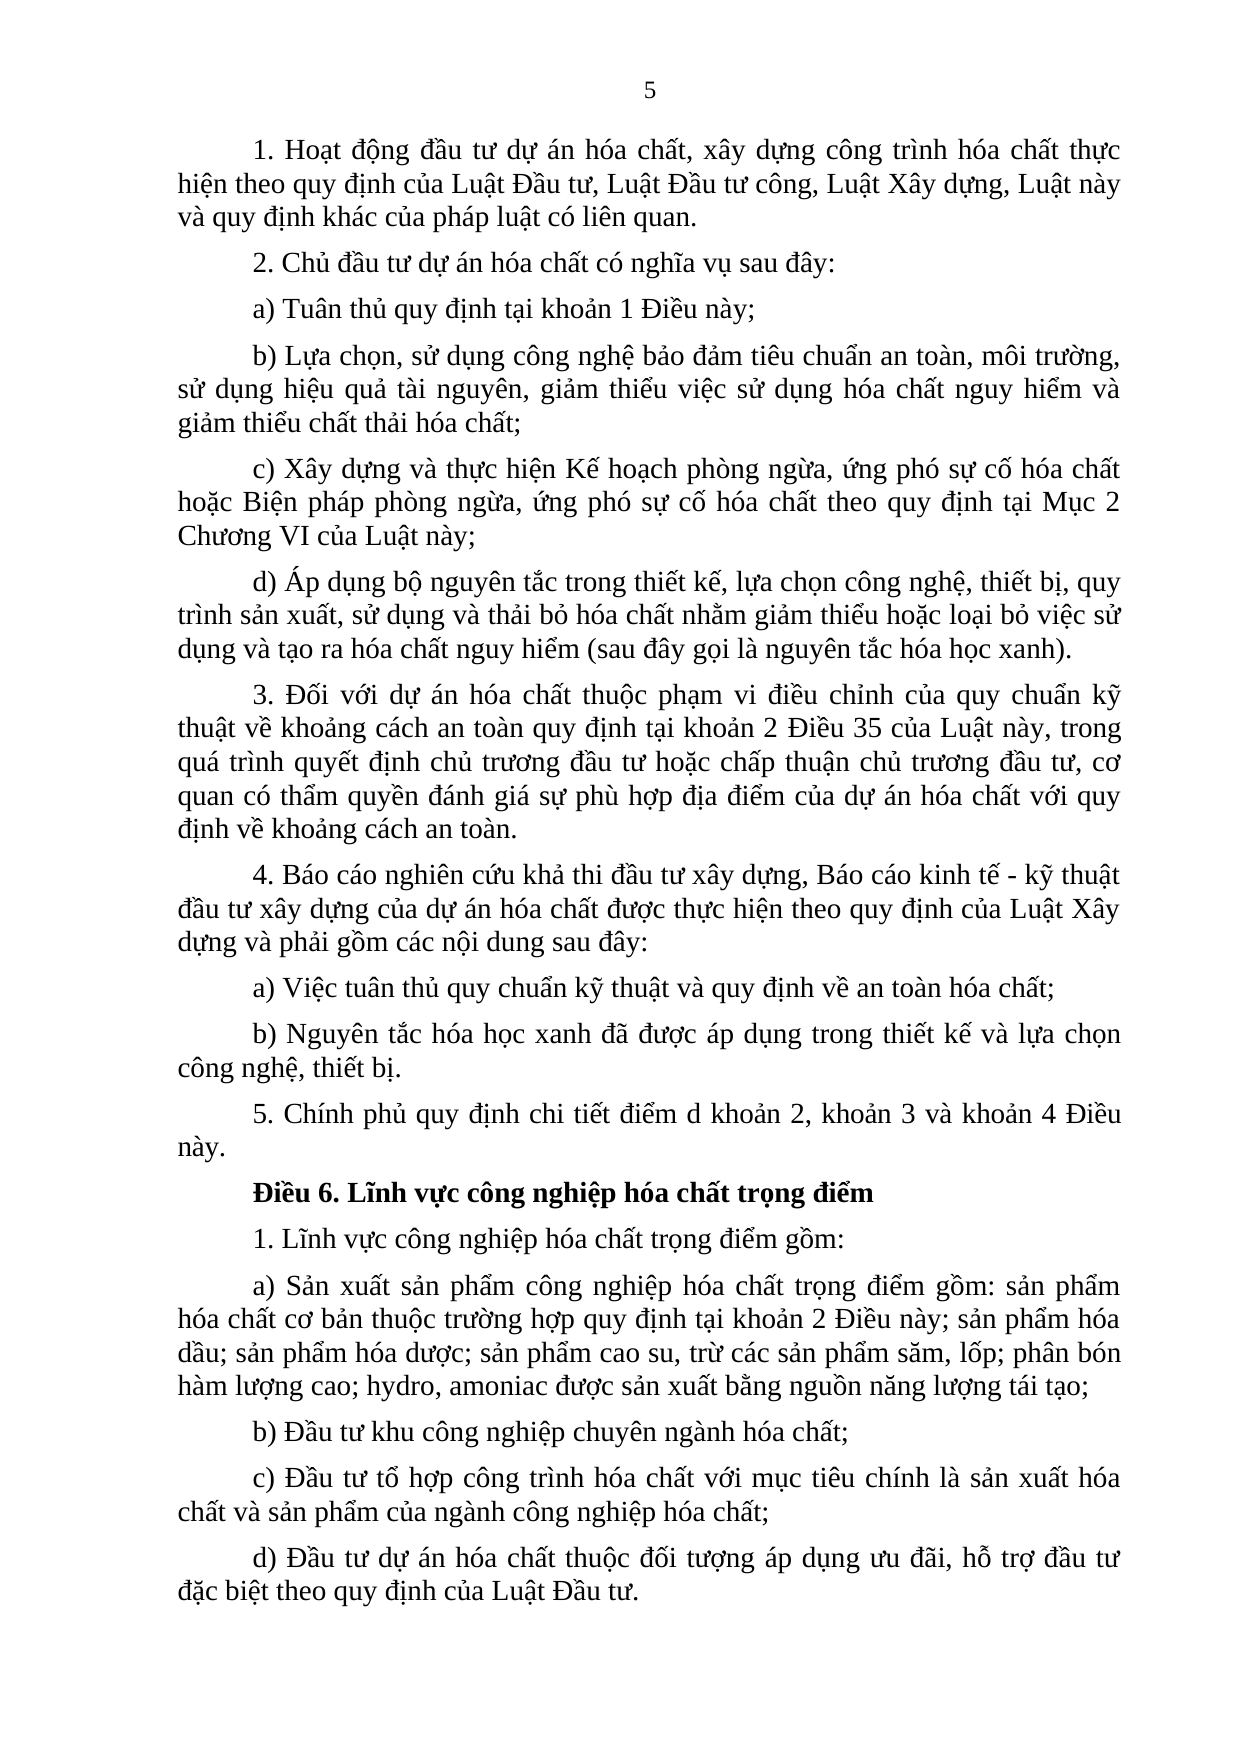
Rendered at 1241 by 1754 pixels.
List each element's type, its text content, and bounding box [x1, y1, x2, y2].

text b) Nguyên tắc hóa học xanh đã được áp dụng trong thiết kế và lựa chọn công nghệ, thiết bị. [177, 1016, 1122, 1083]
text 1. Lĩnh vực công nghiệp hóa chất trọng điểm gồm: [177, 1222, 1122, 1255]
text d) Áp dụng bộ nguyên tắc trong thiết kế, lựa chọn công nghệ, thiết bị, quy trình sản xuất, sử dụng và thải bỏ hóa chất nhằm giảm thiểu hoặc loại bỏ việc sử dụng và tạo ra hóa chất nguy hiểm (sau đây gọi là nguyên tắc hóa học xanh). [177, 564, 1122, 664]
text 4. Báo cáo nghiên cứu khả thi đầu tư xây dựng, Báo cáo kinh tế - kỹ thuật đầu tư xây dựng của dự án hóa chất được thực hiện theo quy định của Luật Xây dựng và phải gồm các nội dung sau đây: [177, 857, 1122, 958]
text 2. Chủ đầu tư dự án hóa chất có nghĩa vụ sau đây: [177, 246, 1122, 279]
text b) Lựa chọn, sử dụng công nghệ bảo đảm tiêu chuẩn an toàn, môi trường, sử dụng hiệu quả tài nguyên, giảm thiểu việc sử dụng hóa chất nguy hiểm và giảm thiểu chất thải hóa chất; [177, 338, 1122, 438]
text c) Xây dựng và thực hiện Kế hoạch phòng ngừa, ứng phó sự cố hóa chất hoặc Biện pháp phòng ngừa, ứng phó sự cố hóa chất theo quy định tại Mục 2 Chương VI của Luật này; [177, 451, 1122, 551]
text 1. Hoạt động đầu tư dự án hóa chất, xây dựng công trình hóa chất thực hiện theo quy định của Luật Đầu tư, Luật Đầu tư công, Luật Xây dựng, Luật này và quy định khác của pháp luật có liên quan. [177, 132, 1122, 233]
text a) Sản xuất sản phẩm công nghiệp hóa chất trọng điểm gồm: sản phẩm hóa chất cơ bản thuộc trường hợp quy định tại khoản 2 Điều này; sản phẩm hóa dầu; sản phẩm hóa dược; sản phẩm cao su, trừ các sản phẩm săm, lốp; phân bón hàm lượng cao; hydro, amoniac được sản xuất bằng nguồn năng lượng tái tạo; [177, 1268, 1122, 1402]
text a) Việc tuân thủ quy chuẩn kỹ thuật và quy định về an toàn hóa chất; [177, 970, 1122, 1004]
text c) Đầu tư tổ hợp công trình hóa chất với mục tiêu chính là sản xuất hóa chất và sản phẩm của ngành công nghiệp hóa chất; [177, 1460, 1122, 1527]
subtitle Điều 6. Lĩnh vực công nghiệp hóa chất trọng điểm [177, 1176, 1122, 1209]
text b) Đầu tư khu công nghiệp chuyên ngành hóa chất; [177, 1414, 1122, 1448]
text a) Tuân thủ quy định tại khoản 1 Điều này; [177, 292, 1122, 325]
text 3. Đối với dự án hóa chất thuộc phạm vi điều chỉnh của quy chuẩn kỹ thuật về khoảng cách an toàn quy định tại khoản 2 Điều 35 của Luật này, trong quá trình quyết định chủ trương đầu tư hoặc chấp thuận chủ trương đầu tư, cơ quan có thẩm quyền đánh giá sự phù hợp địa điểm của dự án hóa chất với quy định về khoảng cách an toàn. [177, 677, 1122, 845]
text d) Đầu tư dự án hóa chất thuộc đối tượng áp dụng ưu đãi, hỗ trợ đầu tư đặc biệt theo quy định của Luật Đầu tư. [177, 1540, 1122, 1607]
text 5. Chính phủ quy định chi tiết điểm d khoản 2, khoản 3 và khoản 4 Điều này. [177, 1096, 1122, 1163]
